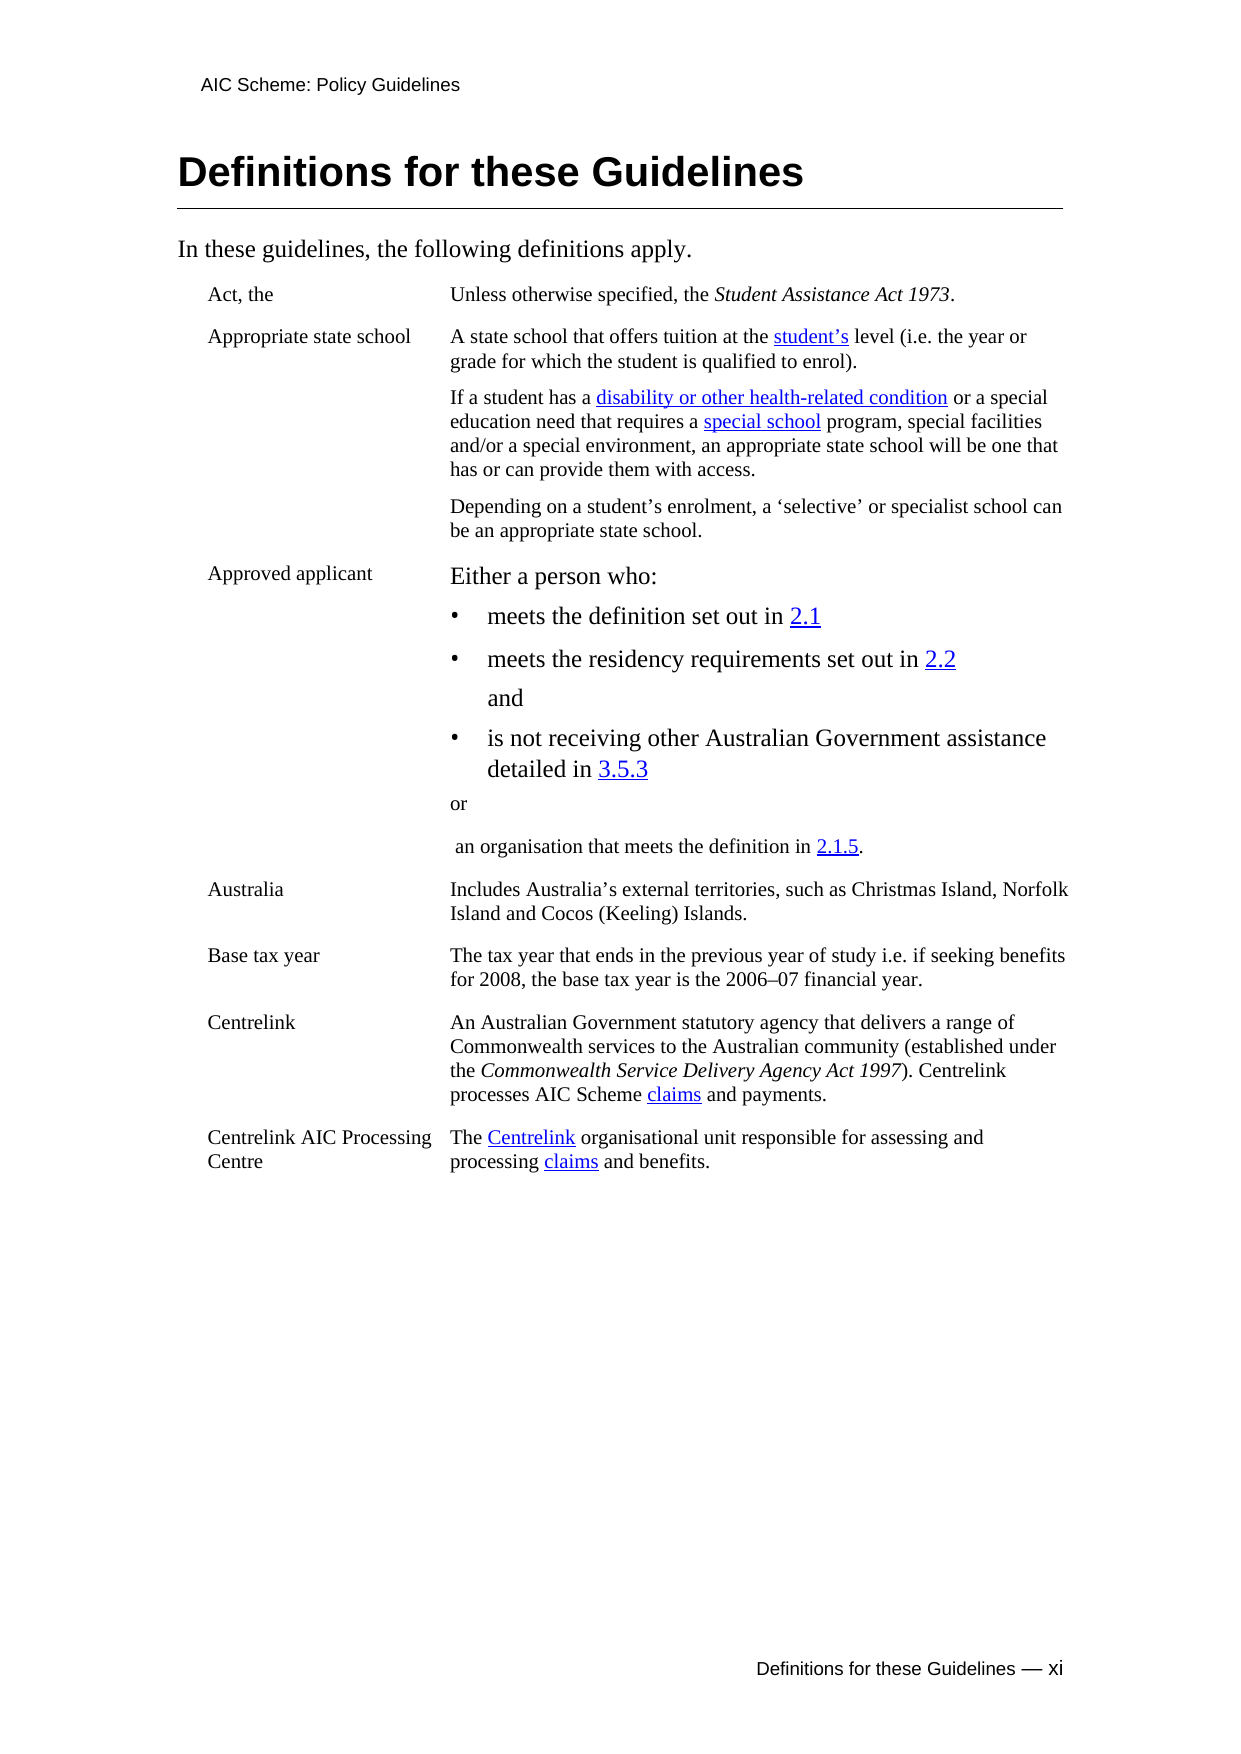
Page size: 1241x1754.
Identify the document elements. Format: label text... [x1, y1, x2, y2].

table_cell Approved applicant [208, 561, 450, 876]
table_header Unless otherwe specified, the Student Asstance Act 1973. [450, 282, 1086, 324]
table_cell The tax year that ends in the previous year of study i.e. if seeking benefits for 2008, the base tax year the 2006–07 financial year. [450, 943, 1086, 1010]
table_cell An Australian Government statutory agency that delivers a range of Commonwealth services to the Australian community (establhed under the Commonwealth Service Delivery Agency Act 1997). Centrelink processes AIC Scheme claims and payments. [450, 1010, 1086, 1125]
text In these guidelines, the following definitions apply. [177, 234, 1063, 263]
table_cell Base tax year [208, 943, 450, 1010]
table_cell Centrelink [208, 1010, 450, 1125]
table_cell A state school that offers tuition at the student’s level (i.e. the year or grade for which the student qualified to enrol). If a student has a disability or other health-related condition or a special education need that requires a special school program, special facilities and/or a special environment, an appropriate state school will be one that has or can provide them with access. Depending on a student’s enrolment, a ‘selective’ or specialt school can be an appropriate state school. [450, 325, 1086, 561]
table_cell Includes ’s external territories, such as Chrtmas Island, Norfolk Island and Cocos (Keeling) . [450, 876, 1086, 943]
table_cell Appropriate state school [208, 325, 450, 561]
subtitle Definitions for these Guidelines [177, 148, 1063, 208]
table_cell The Centrelink organational unit responsible for assessing and processing claims and benefits. [450, 1125, 1086, 1198]
table_cell Centrelink AIC Processing Centre [208, 1125, 450, 1198]
table_cell Either a person who: meets the definition set out in 2.1 meets the residency requirements set out in 2.2 and not receiving other Australian Government asstance detailed in 3.5.3 or an organation that meets the definition in 2.1.5. [450, 561, 1086, 876]
table_cell [208, 876, 450, 943]
table_header Act, the [208, 282, 450, 324]
